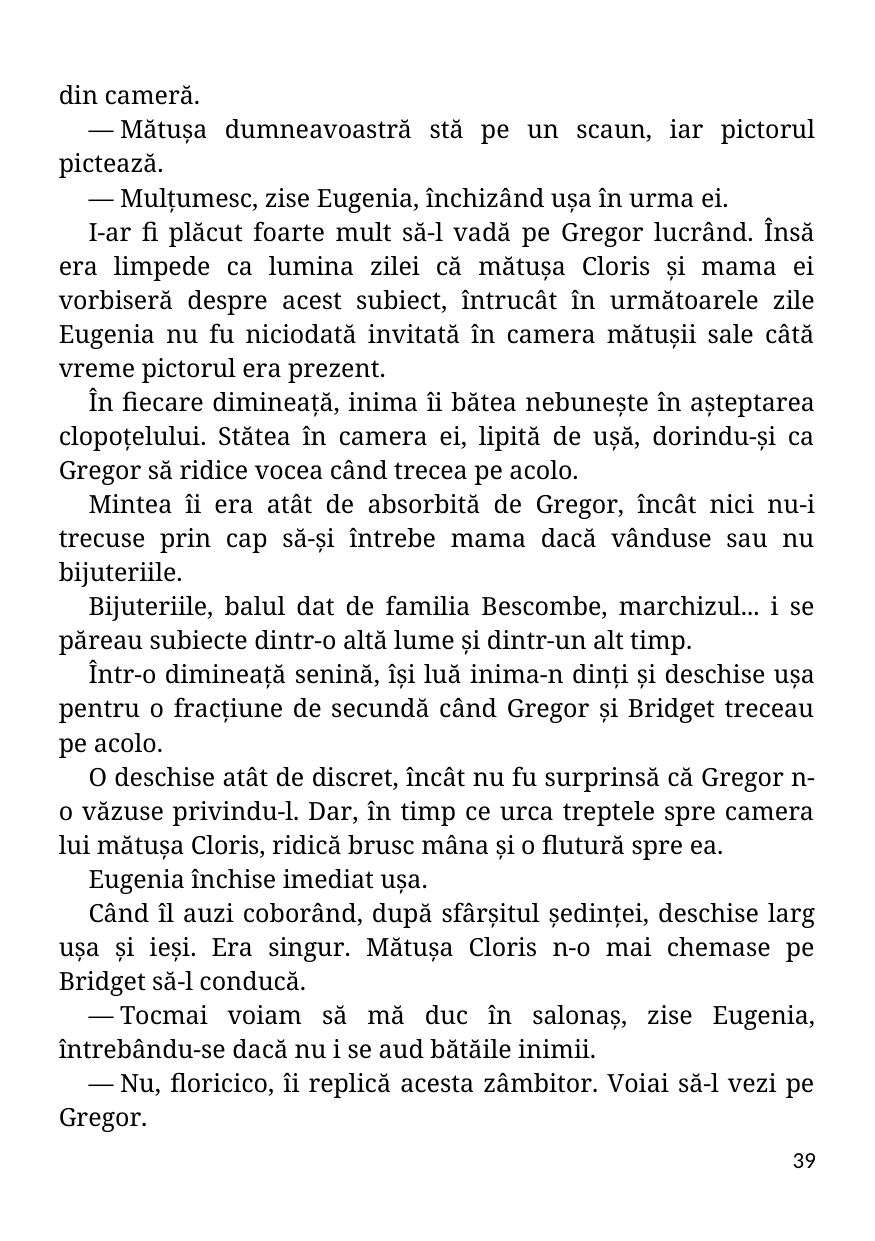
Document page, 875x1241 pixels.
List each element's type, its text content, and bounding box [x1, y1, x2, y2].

text — Nu, floricico, îi replică acesta zâmbitor. Voiai să-l vezi pe Gregor. [58, 1066, 816, 1134]
text În fiecare dimineață, inima îi bătea nebunește în așteptarea clopoțelului. Stătea în camera ei, lipită de ușă, dorindu-și ca Gregor să ridice vocea când trecea pe acolo. [58, 384, 816, 487]
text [58, 78, 816, 112]
text Când îl auzi coborând, după sfârșitul ședinței, deschise larg ușa și ieși. Era singur. Mătușa Cloris n-o mai chemase pe Bridget să-l conducă. [58, 896, 816, 998]
text — Tocmai voiam să mă duc în salonaș, zise Eugenia, întrebându-se dacă nu i se aud bătăile inimii. [58, 998, 816, 1066]
text Eugenia închise imediat ușa. [58, 861, 816, 896]
text Într-o dimineață senină, își luă inima-n dinți și deschise ușa pentru o fracțiune de secundă când Gregor și Bridget treceau pe acolo. [58, 657, 816, 759]
text Bijuteriile, balul dat de familia Bescombe, marchizul... i se păreau subiecte dintr-o altă lume și dintr-un alt timp. [58, 589, 816, 657]
text Mintea îi era atât de absorbită de Gregor, încât nici nu-i trecuse prin cap să-și întrebe mama dacă vânduse sau nu bijuteriile. [58, 487, 816, 589]
text I-ar fi plăcut foarte mult să-l vadă pe Gregor lucrând. Însă era limpede ca lumina zilei că mătușa Cloris și mama ei vorbiseră despre acest subiect, întrucât în următoarele zile Eugenia nu fu niciodată invitată în camera mătușii sale câtă vreme pictorul era prezent. [58, 214, 816, 384]
text — Mulțumesc, zise Eugenia, închizând ușa în urma ei. [58, 180, 816, 214]
text — Mătușa dumneavoastră stă pe un scaun, iar pictorul pictează. [58, 112, 816, 180]
text O deschise atât de discret, încât nu fu surprinsă că Gregor n-o văzuse privindu-l. Dar, în timp ce urca treptele spre camera lui mătușa Cloris, ridică brusc mâna și o flutură spre ea. [58, 759, 816, 861]
